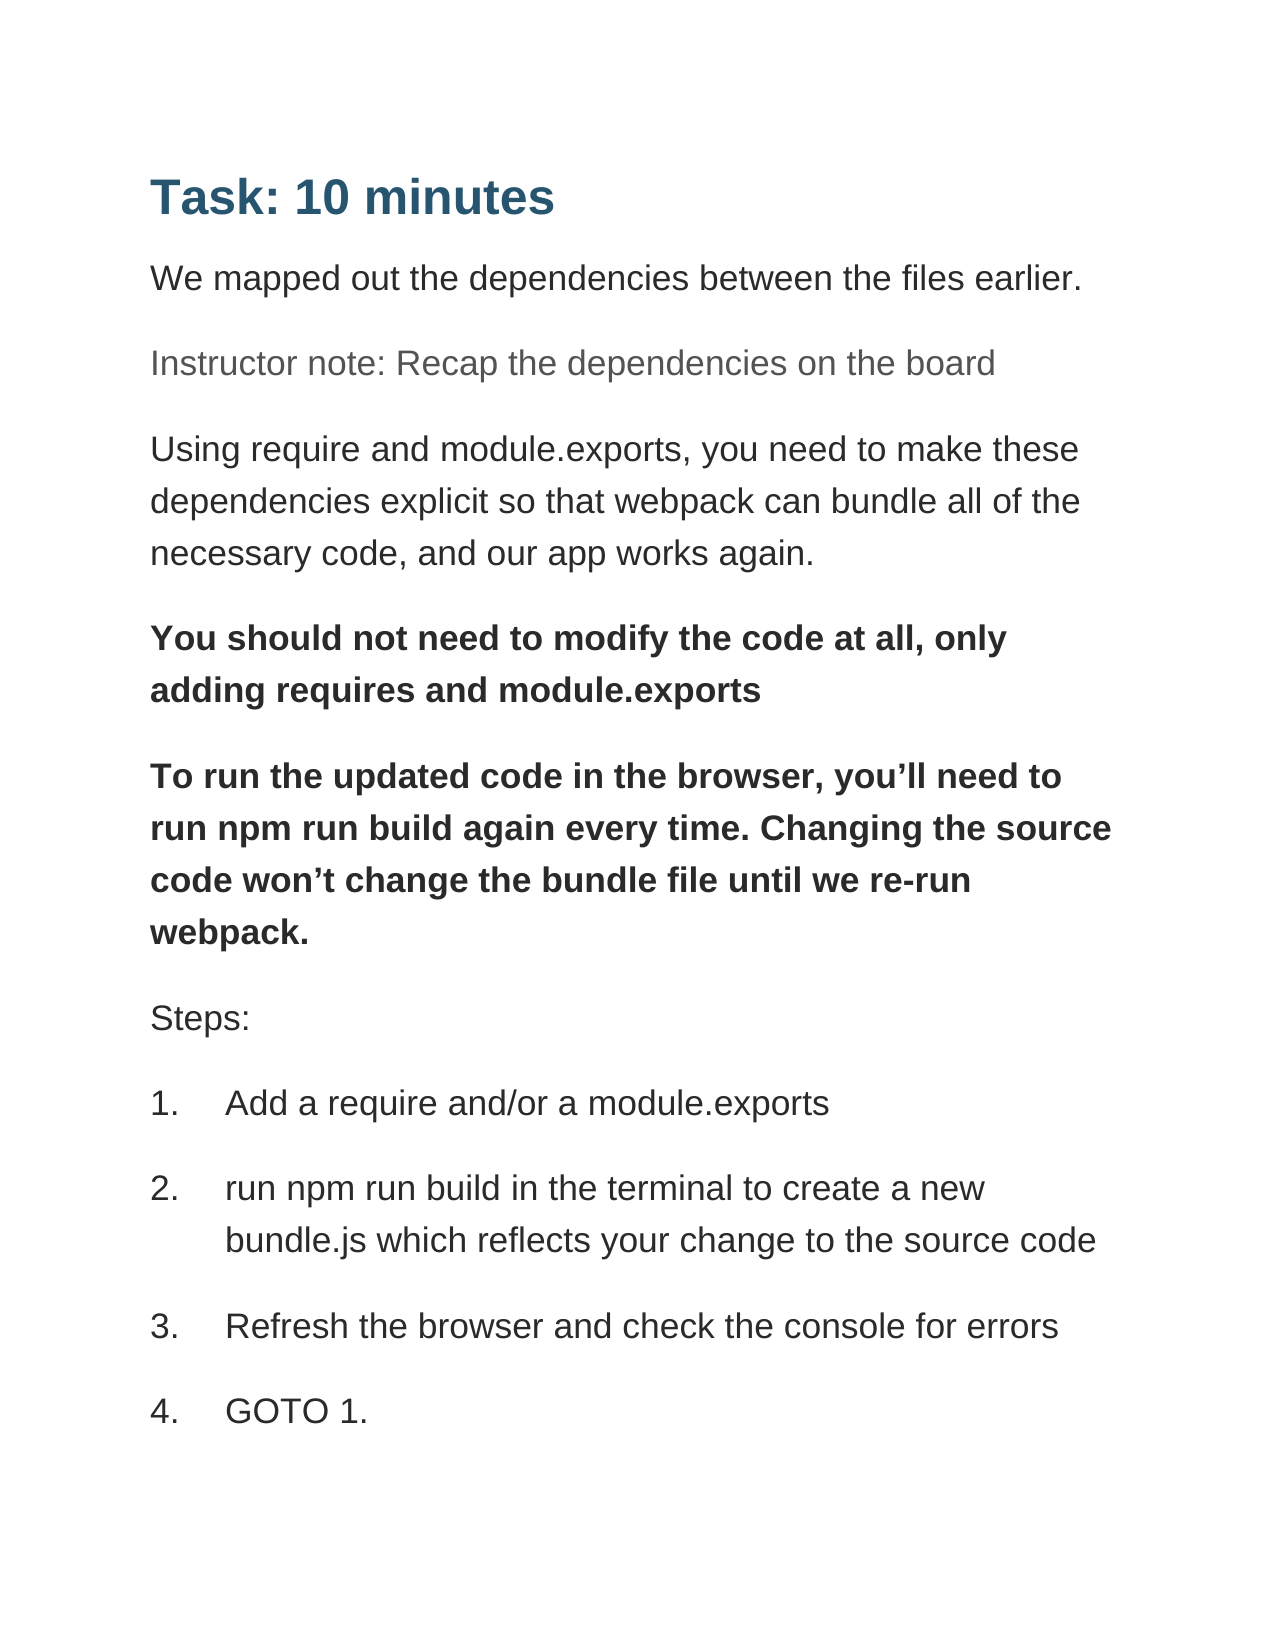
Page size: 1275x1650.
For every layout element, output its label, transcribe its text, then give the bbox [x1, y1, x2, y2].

list Add a require and/or a module.exports [150, 1071, 1125, 1123]
list run npm run build in the terminal to create a new bundle.js which reflects your change to the source code [150, 1156, 1125, 1260]
list GOTO 1. [150, 1379, 1125, 1431]
text Task: 10 minutes [150, 150, 1125, 225]
text You should not need to modify the code at all, only adding requires and module.exports [150, 606, 1125, 710]
text Steps: [150, 985, 1125, 1037]
text To run the updated code in the browser, you’ll need to run npm run build again every time. Changing the source code won’t change the bundle file until we re-run webpack. [150, 744, 1125, 952]
text We mapped out the dependencies between the files earlier. [150, 246, 1125, 298]
text Using require and module.exports, you need to make these dependencies explicit so that webpack can bundle all of the necessary code, and our app works again. [150, 417, 1125, 573]
list Refresh the browser and check the console for errors [150, 1294, 1125, 1346]
text Instructor note: Recap the dependencies on the board [150, 331, 1125, 383]
